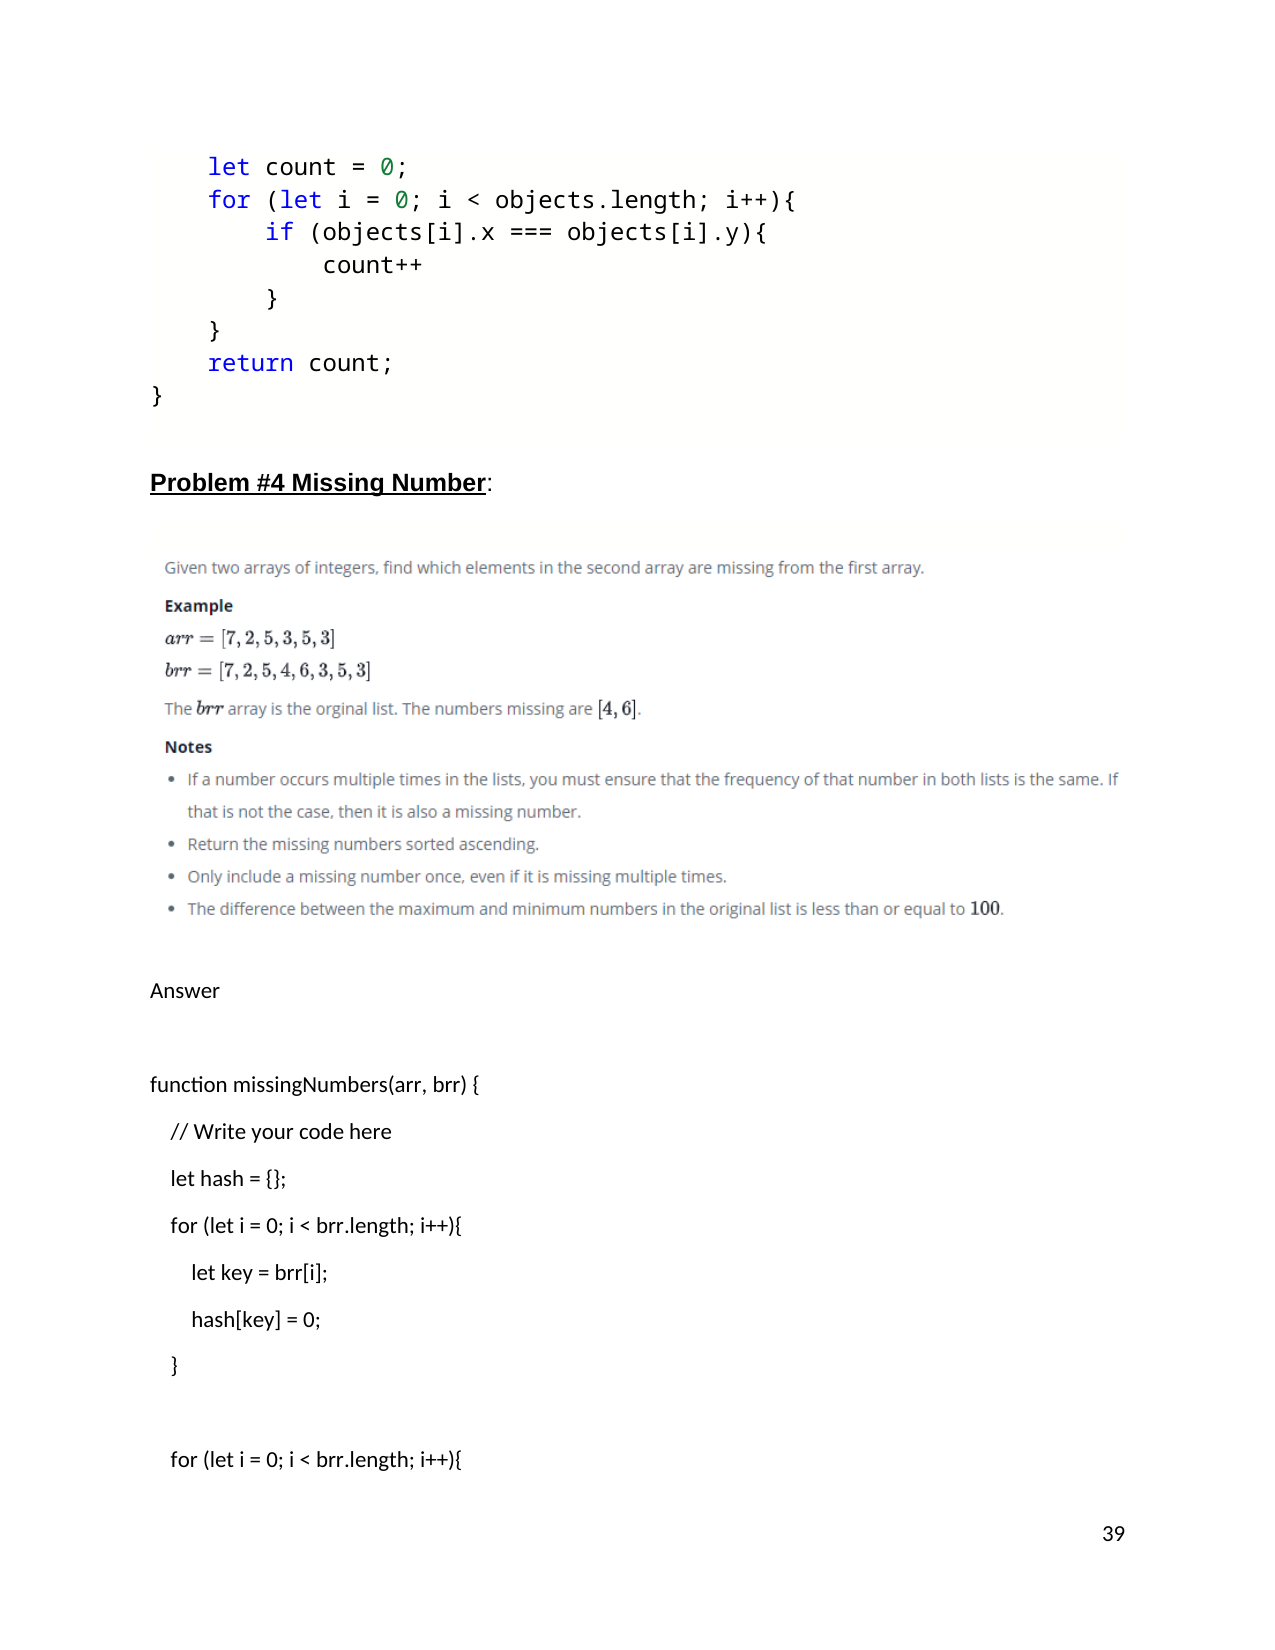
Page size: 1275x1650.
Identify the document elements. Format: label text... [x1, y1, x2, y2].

text } [150, 1352, 1125, 1380]
text let hash = {}; [150, 1164, 1125, 1192]
text Answer [150, 977, 1125, 1005]
text hash[key] = 0; [150, 1305, 1125, 1333]
text return count; [150, 346, 1125, 378]
text for (let i = 0; i < brr.length; i++){ [150, 1445, 1125, 1473]
text for (let i = 0; i < objects.length; i++){ [150, 183, 1125, 215]
text } [150, 280, 1125, 313]
text } [150, 378, 1125, 411]
text let key = brr[i]; [150, 1258, 1125, 1286]
text count++ [150, 248, 1125, 280]
text Problem #4 Missing Number: [150, 468, 1125, 497]
text // Write your code here [150, 1117, 1125, 1145]
picture [150, 554, 1125, 930]
text function missingNumbers(arr, brr) { [150, 1070, 1125, 1098]
text } [150, 313, 1125, 346]
text if (objects[i].x === objects[i].y){ [150, 215, 1125, 248]
text let count = 0; [150, 150, 1125, 183]
text for (let i = 0; i < brr.length; i++){ [150, 1211, 1125, 1239]
